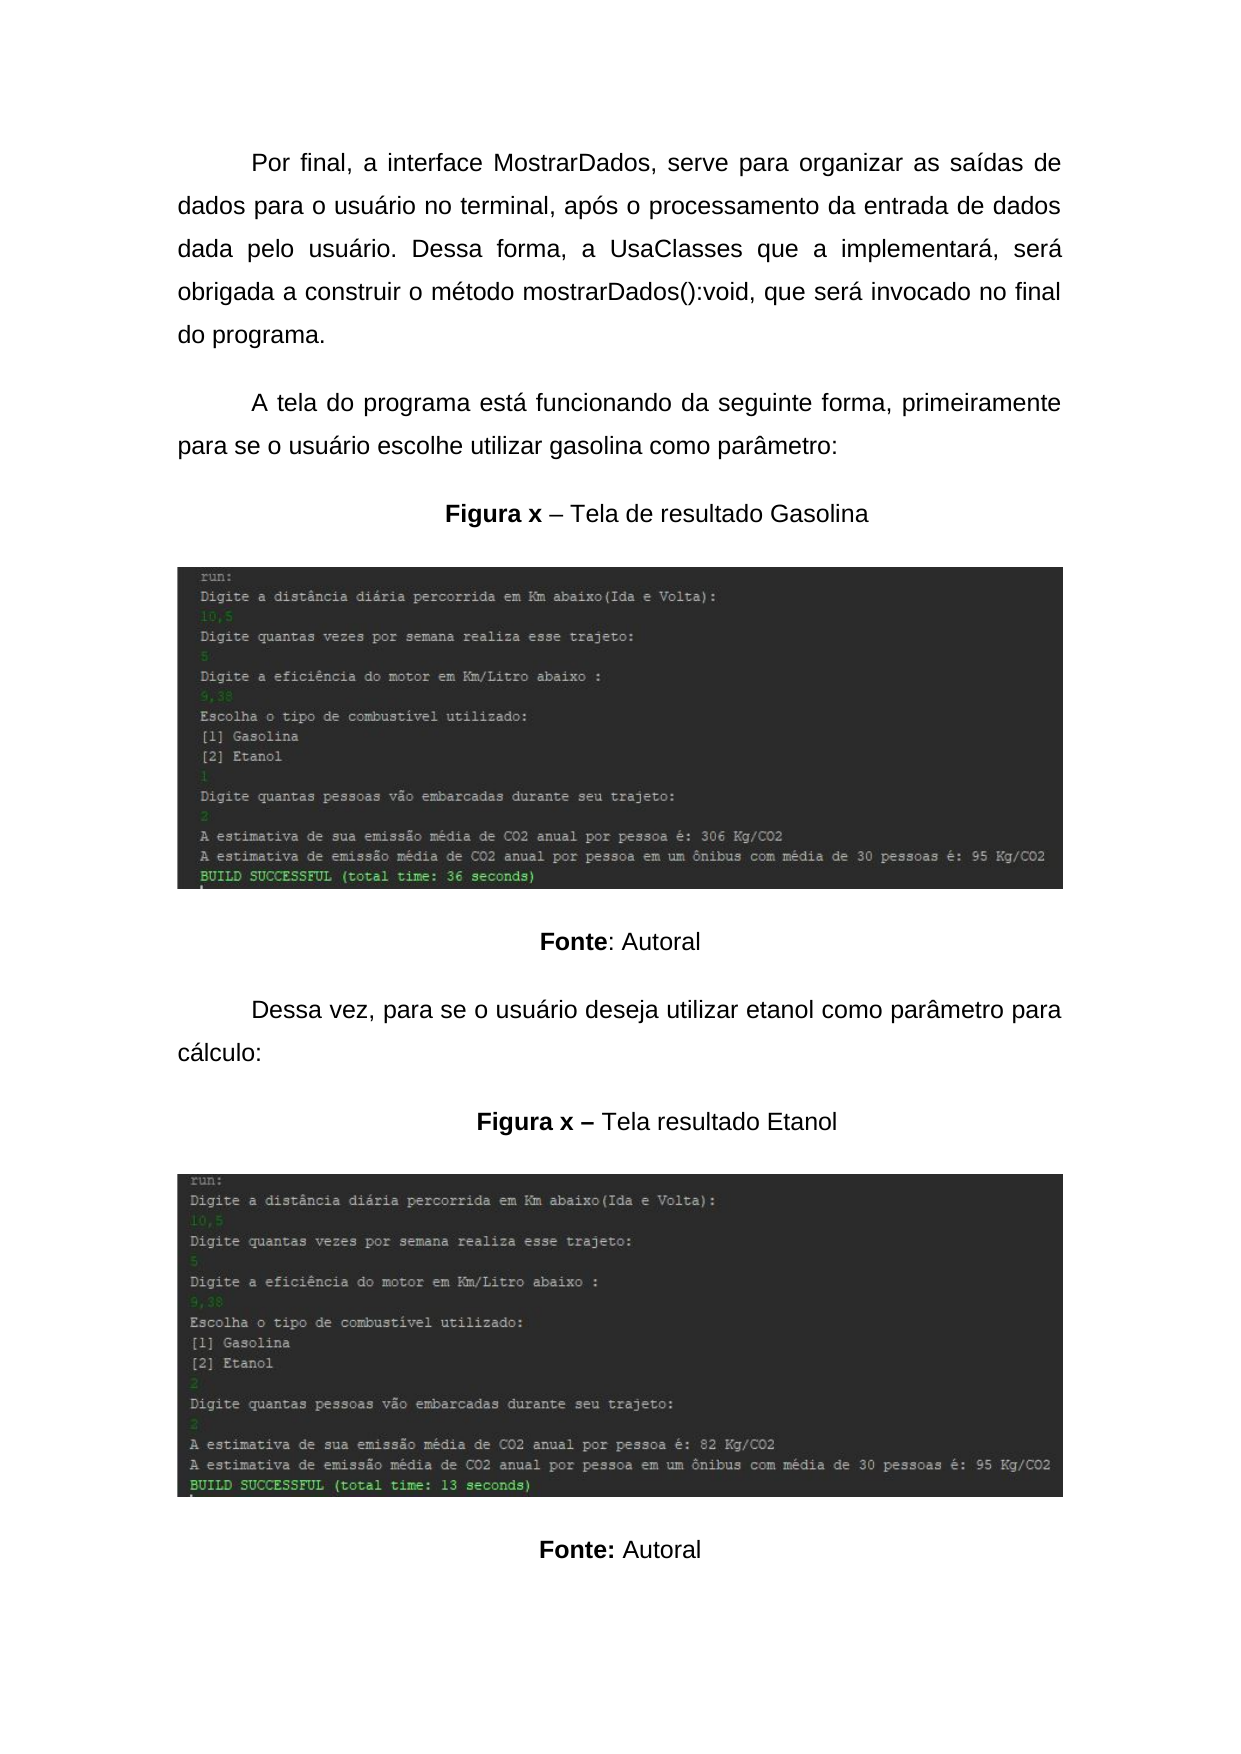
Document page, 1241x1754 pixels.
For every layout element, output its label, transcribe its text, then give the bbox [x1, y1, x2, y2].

text Fonte: Autoral [177, 1536, 1063, 1564]
text A tela do programa está funcionando da seguinte forma, primeiramente para se o usuário escolhe utilizar gasolina como parâmetro: [177, 388, 1063, 460]
picture [177, 1174, 1063, 1497]
text Figura x – Tela resultado Etanol [177, 1107, 1063, 1135]
text Por final, a interface MostrarDados, serve para organizar as saídas de dados para o usuário no terminal, após o processamento da entrada de dados dada pelo usuário. Dessa forma, a UsaClasses que a implementará, será obrigada a construir o método mostrarDados():void, que será invocado no final do programa. [177, 148, 1063, 349]
text Fonte: Autoral [177, 927, 1063, 956]
text Dessa vez, para se o usuário deseja utilizar etanol como parâmetro para cálculo: [177, 995, 1063, 1067]
picture [177, 567, 1063, 889]
text Figura x – Tela de resultado Gasolina [177, 499, 1063, 528]
